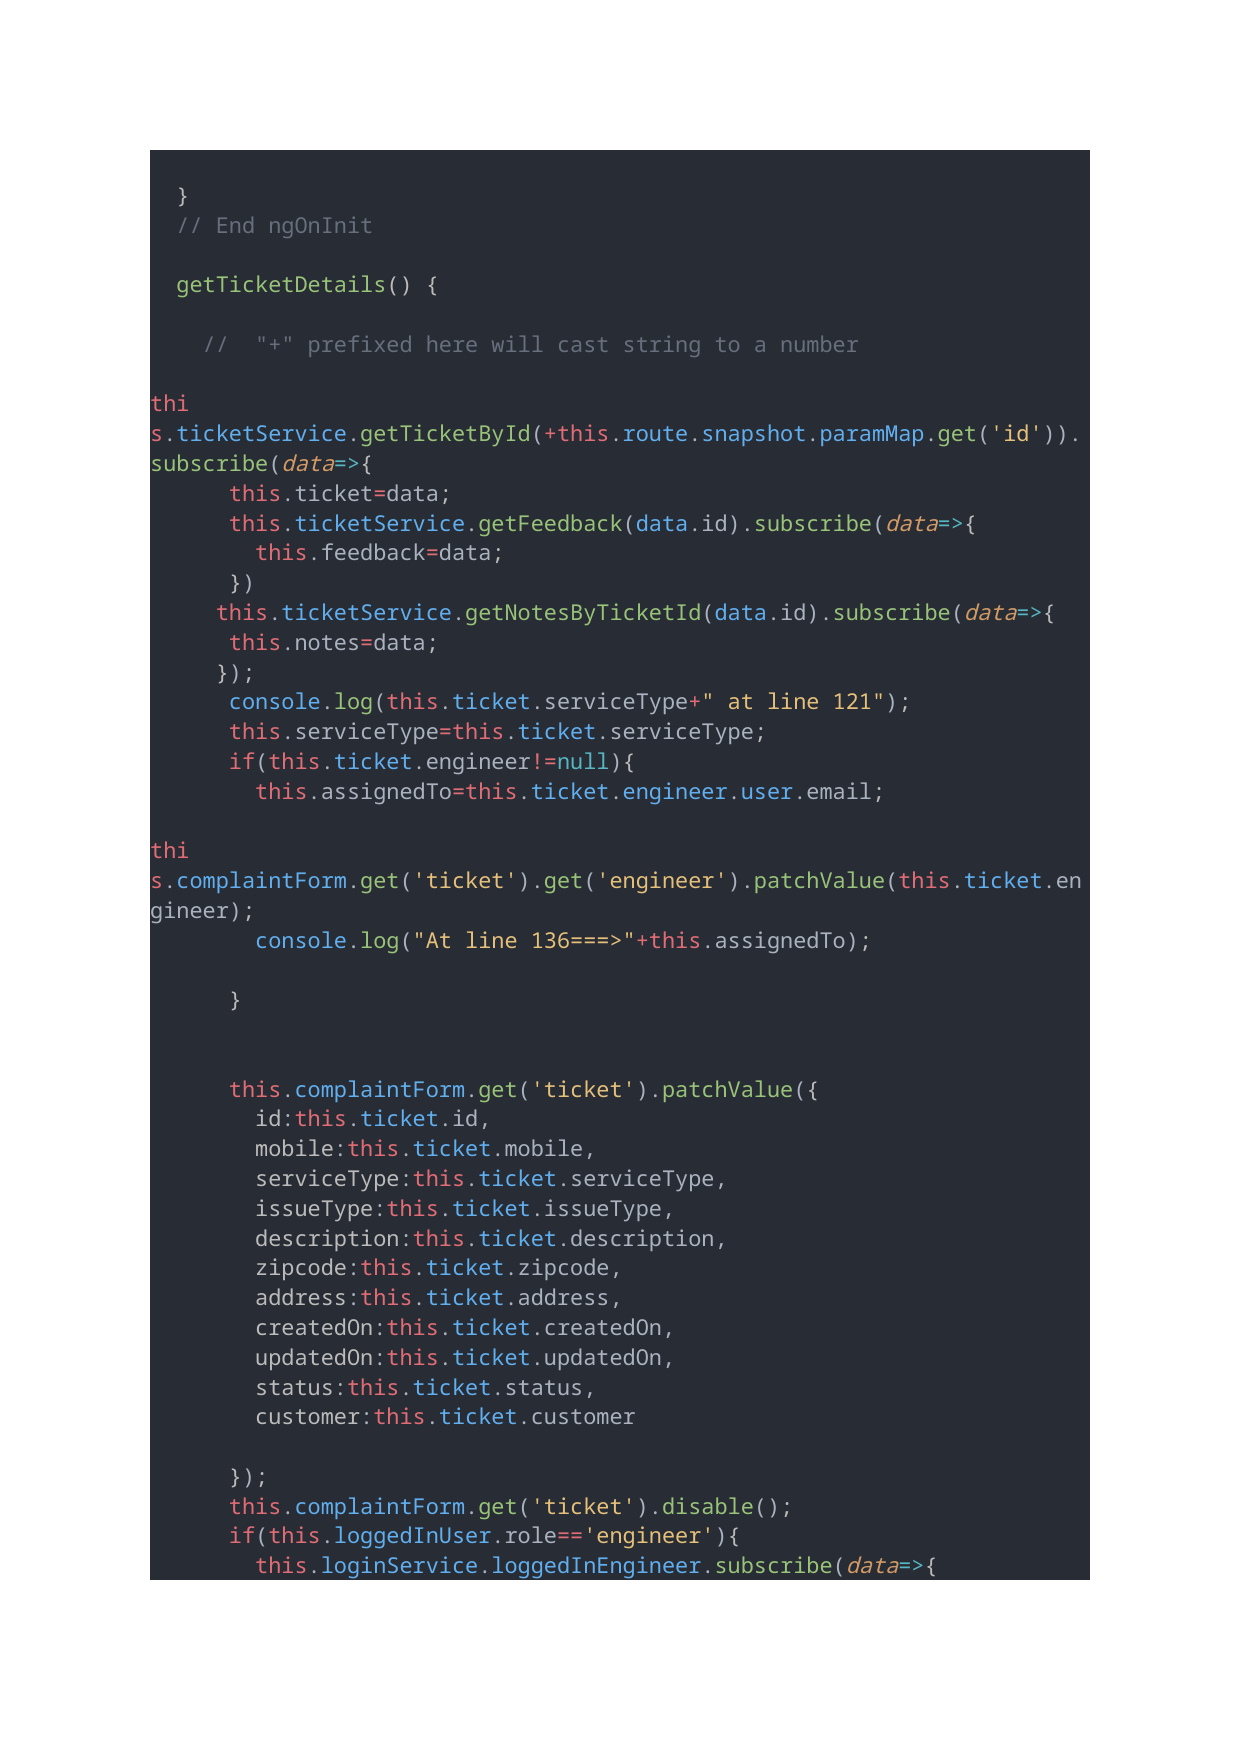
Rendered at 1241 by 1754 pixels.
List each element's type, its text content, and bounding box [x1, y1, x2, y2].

text console.log("At line 136===>"+this.assignedTo); [150, 924, 1090, 954]
text this.ticketService.getTicketById(+this.route.snapshot.paramMap.get('id')).subscribe(data=>{ [150, 358, 1090, 478]
text this.notes=data; [150, 627, 1090, 656]
text status:this.ticket.status, [150, 1371, 1090, 1401]
text createdOn:this.ticket.createdOn, [150, 1312, 1090, 1342]
text this.feedback=data; [150, 537, 1090, 567]
text this.assignedTo=this.ticket.engineer.user.email; [150, 776, 1090, 805]
text id:this.ticket.id, [150, 1103, 1090, 1133]
text issueType:this.ticket.issueType, [150, 1193, 1090, 1222]
text }); [150, 656, 1090, 686]
text } [150, 180, 1090, 209]
text customer:this.ticket.customer [150, 1401, 1090, 1431]
text this.complaintForm.get('ticket').patchValue({ [150, 1073, 1090, 1103]
text } [150, 984, 1090, 1014]
text updatedOn:this.ticket.updatedOn, [150, 1342, 1090, 1371]
text // End ngOnInit [150, 209, 1090, 239]
text serviceType:this.ticket.serviceType, [150, 1163, 1090, 1193]
text address:this.ticket.address, [150, 1282, 1090, 1312]
text this.serviceType=this.ticket.serviceType; [150, 716, 1090, 746]
text zipcode:this.ticket.zipcode, [150, 1252, 1090, 1282]
text }); [150, 1461, 1090, 1491]
text if(this.ticket.engineer!=null){ [150, 746, 1090, 776]
text this.complaintForm.get('ticket').get('engineer').patchValue(this.ticket.engineer); [150, 805, 1090, 924]
text this.ticketService.getFeedback(data.id).subscribe(data=>{ [150, 507, 1090, 537]
text mobile:this.ticket.mobile, [150, 1133, 1090, 1163]
text this.complaintForm.get('ticket').disable(); [150, 1491, 1090, 1520]
text console.log(this.ticket.serviceType+" at line 121"); [150, 686, 1090, 716]
text getTicketDetails() { [150, 269, 1090, 299]
text // "+" prefixed here will cast string to a number [150, 329, 1090, 358]
text this.ticketService.getNotesByTicketId(data.id).subscribe(data=>{ [150, 597, 1090, 627]
text }) [150, 567, 1090, 597]
text description:this.ticket.description, [150, 1222, 1090, 1252]
text if(this.loggedInUser.role=='engineer'){ [150, 1520, 1090, 1550]
text this.ticket=data; [150, 478, 1090, 507]
text this.loginService.loggedInEngineer.subscribe(data=>{ [150, 1550, 1090, 1580]
